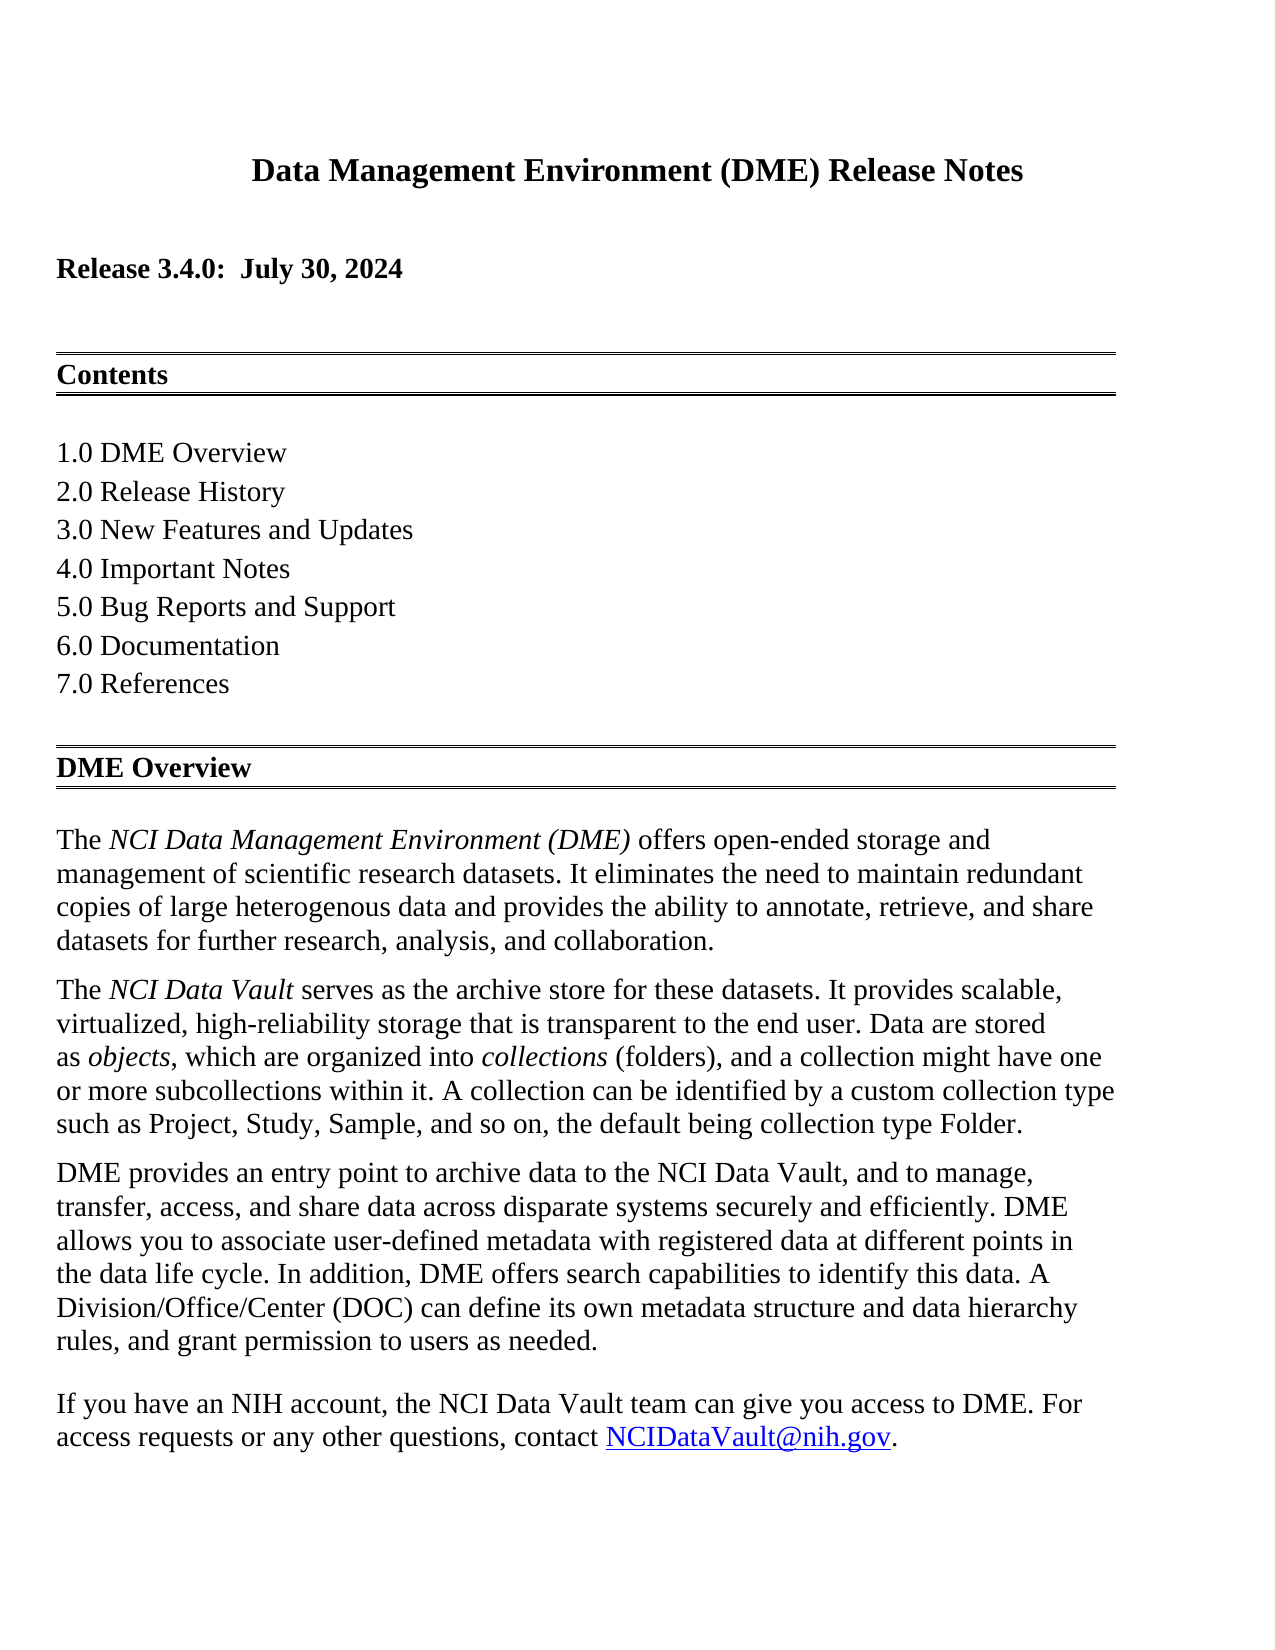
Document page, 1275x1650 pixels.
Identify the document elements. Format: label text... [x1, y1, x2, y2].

text Data Management Environment (DME) Release Notes [150, 150, 1125, 188]
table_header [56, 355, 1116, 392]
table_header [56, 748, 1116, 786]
